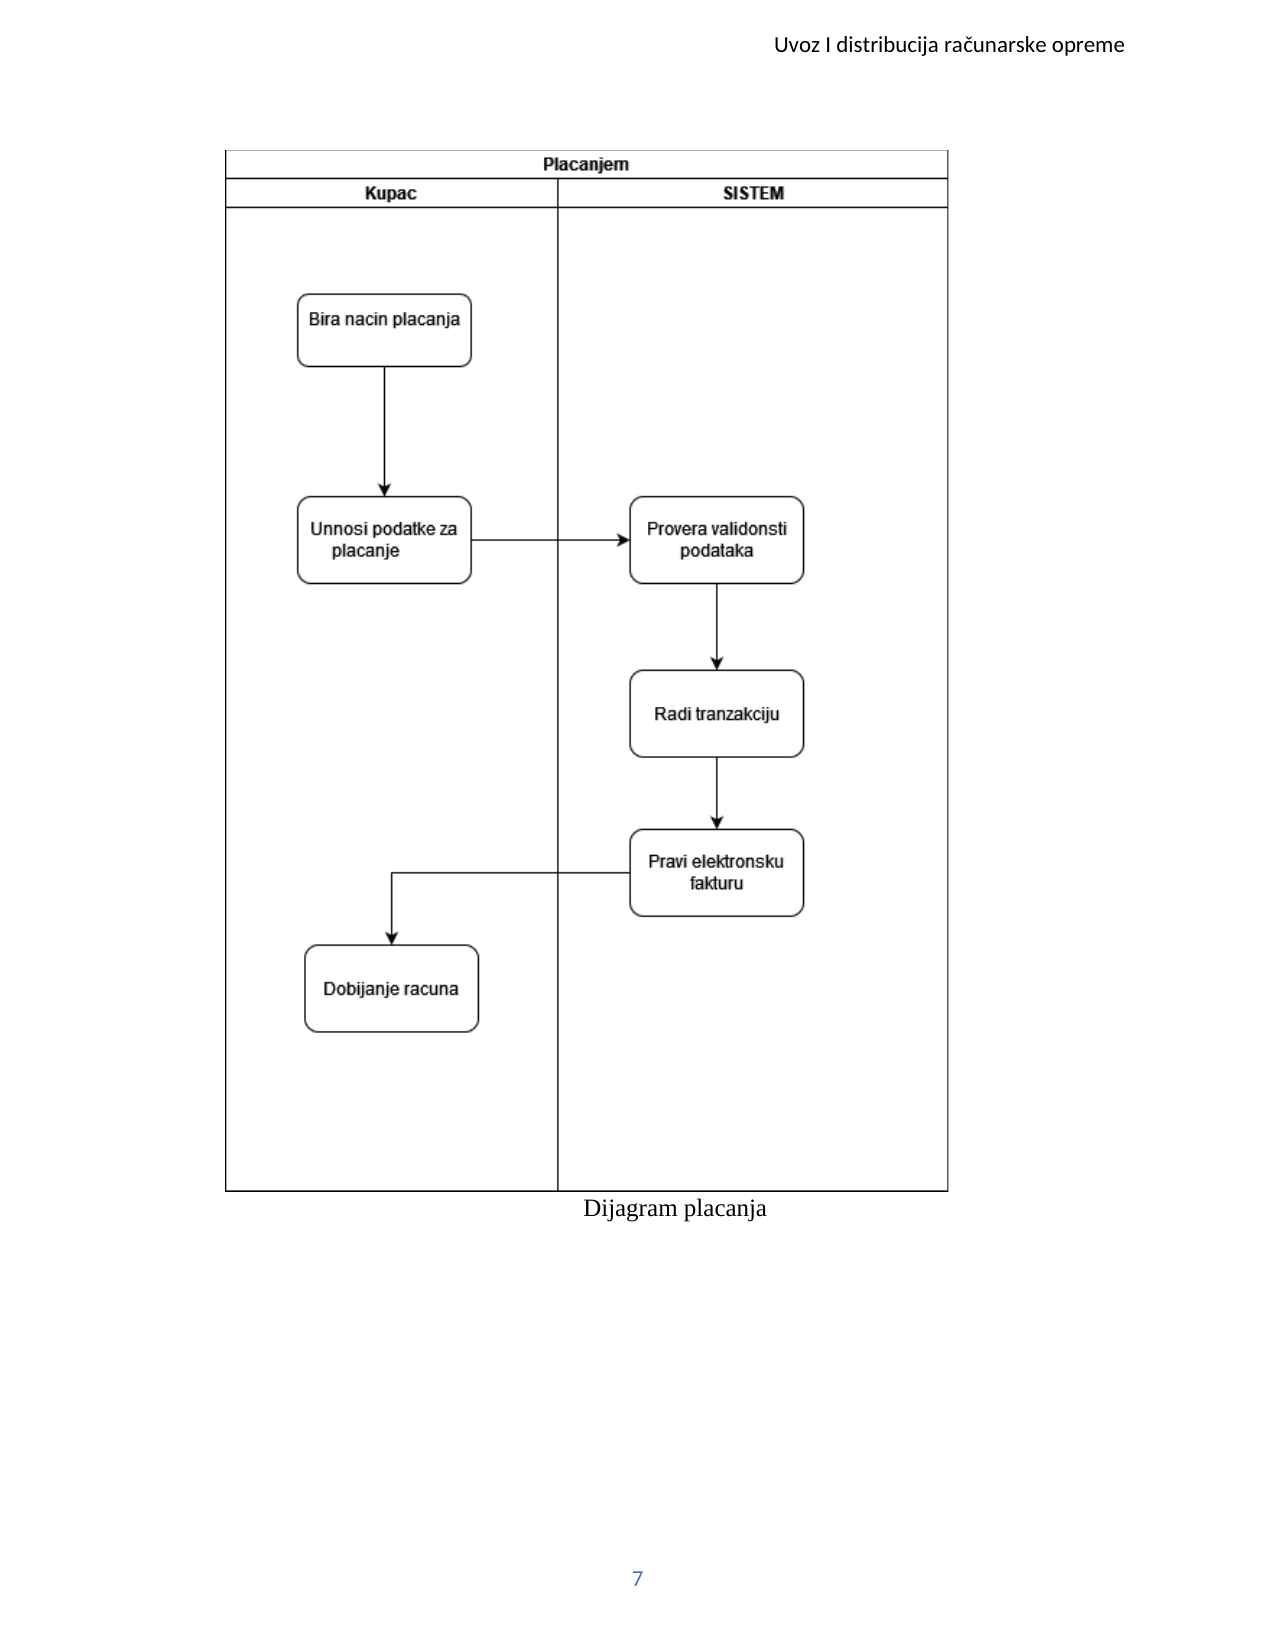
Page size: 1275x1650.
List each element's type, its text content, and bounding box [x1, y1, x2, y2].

list Dijagram placanja [225, 1193, 1125, 1222]
picture [225, 150, 949, 1192]
